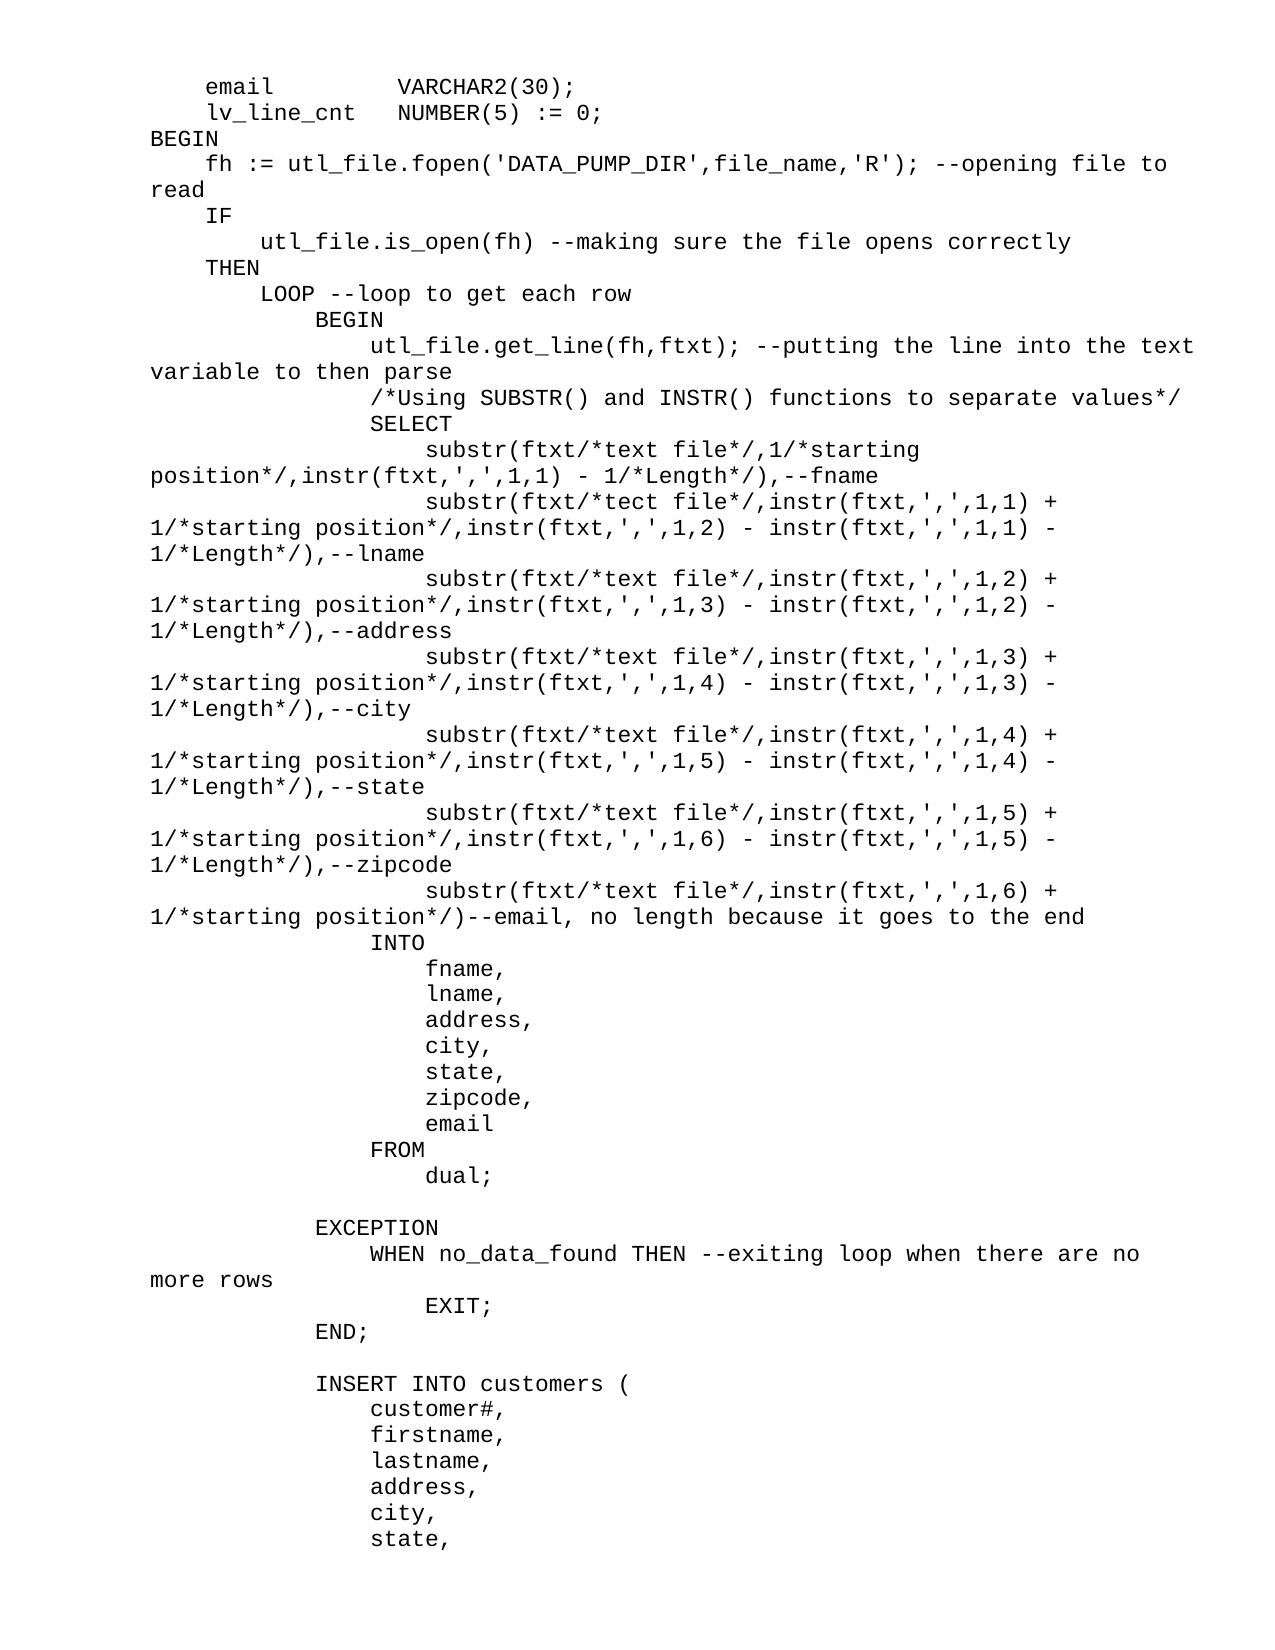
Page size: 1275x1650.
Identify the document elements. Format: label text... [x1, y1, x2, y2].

text dual; [150, 1164, 1200, 1190]
text address, [150, 1476, 1200, 1502]
text WHEN no_data_found THEN --exiting loop when there are no more rows [150, 1242, 1200, 1294]
text utl_file.is_open(fh) --making sure the file opens correctly [150, 231, 1200, 257]
text EXCEPTION [150, 1216, 1200, 1242]
text utl_file.get_line(fh,ftxt); --putting the line into the text variable to then parse [150, 334, 1200, 386]
text substr(ftxt/*text file*/,instr(ftxt,',',1,4) + 1/*starting position*/,instr(ftxt,',',1,5) - instr(ftxt,',',1,4) - 1/*Length*/),--state [150, 723, 1200, 801]
text /*Using SUBSTR() and INSTR() functions to separate values*/ [150, 386, 1200, 412]
text lastname, [150, 1450, 1200, 1476]
text INTO [150, 931, 1200, 957]
text substr(ftxt/*text file*/,instr(ftxt,',',1,6) + 1/*starting position*/)--email, no length because it goes to the end [150, 879, 1200, 931]
text email VARCHAR2(30); [150, 75, 1200, 101]
text state, [150, 1061, 1200, 1087]
text SELECT [150, 412, 1200, 438]
text state, [150, 1527, 1200, 1553]
text INSERT INTO customers ( [150, 1372, 1200, 1398]
text zipcode, [150, 1087, 1200, 1112]
text city, [150, 1502, 1200, 1527]
text BEGIN [150, 127, 1200, 153]
text firstname, [150, 1424, 1200, 1450]
text email [150, 1112, 1200, 1138]
text FROM [150, 1138, 1200, 1164]
text fname, [150, 957, 1200, 983]
text substr(ftxt/*text file*/,1/*starting position*/,instr(ftxt,',',1,1) - 1/*Length*/),--fname [150, 438, 1200, 490]
text substr(ftxt/*text file*/,instr(ftxt,',',1,5) + 1/*starting position*/,instr(ftxt,',',1,6) - instr(ftxt,',',1,5) - 1/*Length*/),--zipcode [150, 801, 1200, 879]
text city, [150, 1035, 1200, 1061]
text lname, [150, 983, 1200, 1009]
text BEGIN [150, 308, 1200, 334]
text substr(ftxt/*text file*/,instr(ftxt,',',1,2) + 1/*starting position*/,instr(ftxt,',',1,3) - instr(ftxt,',',1,2) - 1/*Length*/),--address [150, 568, 1200, 646]
text substr(ftxt/*tect file*/,instr(ftxt,',',1,1) + 1/*starting position*/,instr(ftxt,',',1,2) - instr(ftxt,',',1,1) - 1/*Length*/),--lname [150, 490, 1200, 568]
text LOOP --loop to get each row [150, 282, 1200, 308]
text EXIT; [150, 1294, 1200, 1320]
text address, [150, 1009, 1200, 1035]
text THEN [150, 257, 1200, 282]
text substr(ftxt/*text file*/,instr(ftxt,',',1,3) + 1/*starting position*/,instr(ftxt,',',1,4) - instr(ftxt,',',1,3) - 1/*Length*/),--city [150, 646, 1200, 723]
text lv_line_cnt NUMBER(5) := 0; [150, 101, 1200, 127]
text IF [150, 205, 1200, 231]
text END; [150, 1320, 1200, 1346]
text customer#, [150, 1398, 1200, 1424]
text fh := utl_file.fopen('DATA_PUMP_DIR',file_name,'R'); --opening file to read [150, 153, 1200, 205]
